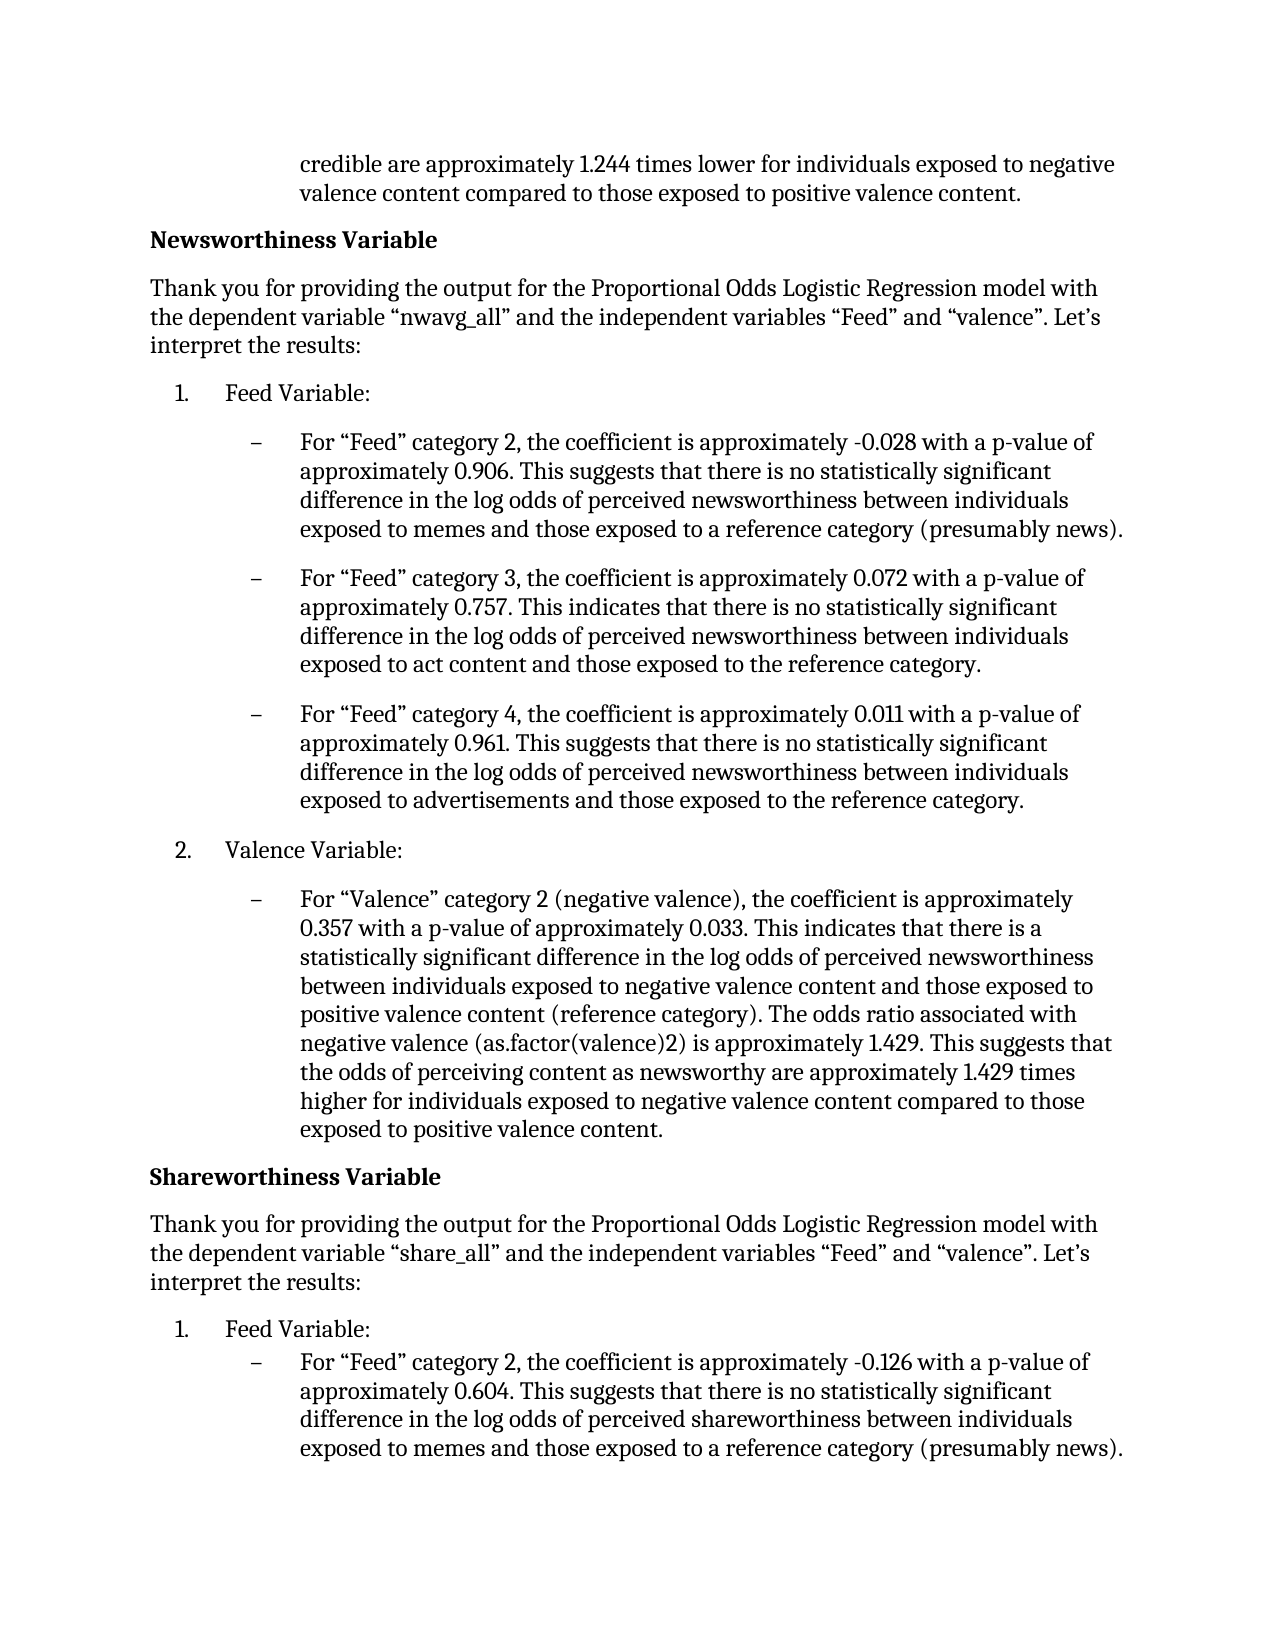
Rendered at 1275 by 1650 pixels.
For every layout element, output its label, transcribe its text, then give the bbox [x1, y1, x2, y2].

text Newsworthiness Variable [150, 226, 1125, 255]
text Thank you for providing the output for the Proportional Odds Logistic Regression model with the dependent variable “share_all” and the independent variables “Feed” and “valence”. Let’s interpret the results: [150, 1210, 1125, 1297]
text Shareworthiness Variable [150, 1163, 1125, 1192]
list Feed Variable: [175, 1315, 1125, 1344]
list Valence Variable: [175, 836, 1125, 864]
list For “Valence” category 2 (negative valence), the coefficient is approximately 0.357 with a p-value of approximately 0.033. This indicates that there is a statistically significant difference in the log odds of perceived newsworthiness between individuals exposed to negative valence content and those exposed to positive valence content (reference category). The odds ratio associated with negative valence (as.factor(valence)2) is approximately 1.429. This suggests that the odds of perceiving content as newsworthy are approximately 1.429 times higher for individuals exposed to negative valence content compared to those exposed to positive valence content. [250, 885, 1125, 1144]
list For “Feed” category 2, the coefficient is approximately -0.028 with a p-value of approximately 0.906. This suggests that there is no statistically significant difference in the log odds of perceived newsworthiness between individuals exposed to memes and those exposed to a reference category (presumably news). [250, 428, 1125, 543]
text Thank you for providing the output for the Proportional Odds Logistic Regression model with the dependent variable “nwavg_all” and the independent variables “Feed” and “valence”. Let’s interpret the results: [150, 274, 1125, 360]
list For “Feed” category 2, the coefficient is approximately -0.126 with a p-value of approximately 0.604. This suggests that there is no statistically significant difference in the log odds of perceived shareworthiness between individuals exposed to memes and those exposed to a reference category (presumably news). [250, 1348, 1125, 1463]
list Feed Variable: [175, 379, 1125, 407]
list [250, 150, 1125, 207]
list For “Feed” category 4, the coefficient is approximately 0.011 with a p-value of approximately 0.961. This suggests that there is no statistically significant difference in the log odds of perceived newsworthiness between individuals exposed to advertisements and those exposed to the reference category. [250, 700, 1125, 815]
list For “Feed” category 3, the coefficient is approximately 0.072 with a p-value of approximately 0.757. This indicates that there is no statistically significant difference in the log odds of perceived newsworthiness between individuals exposed to act content and those exposed to the reference category. [250, 564, 1125, 679]
